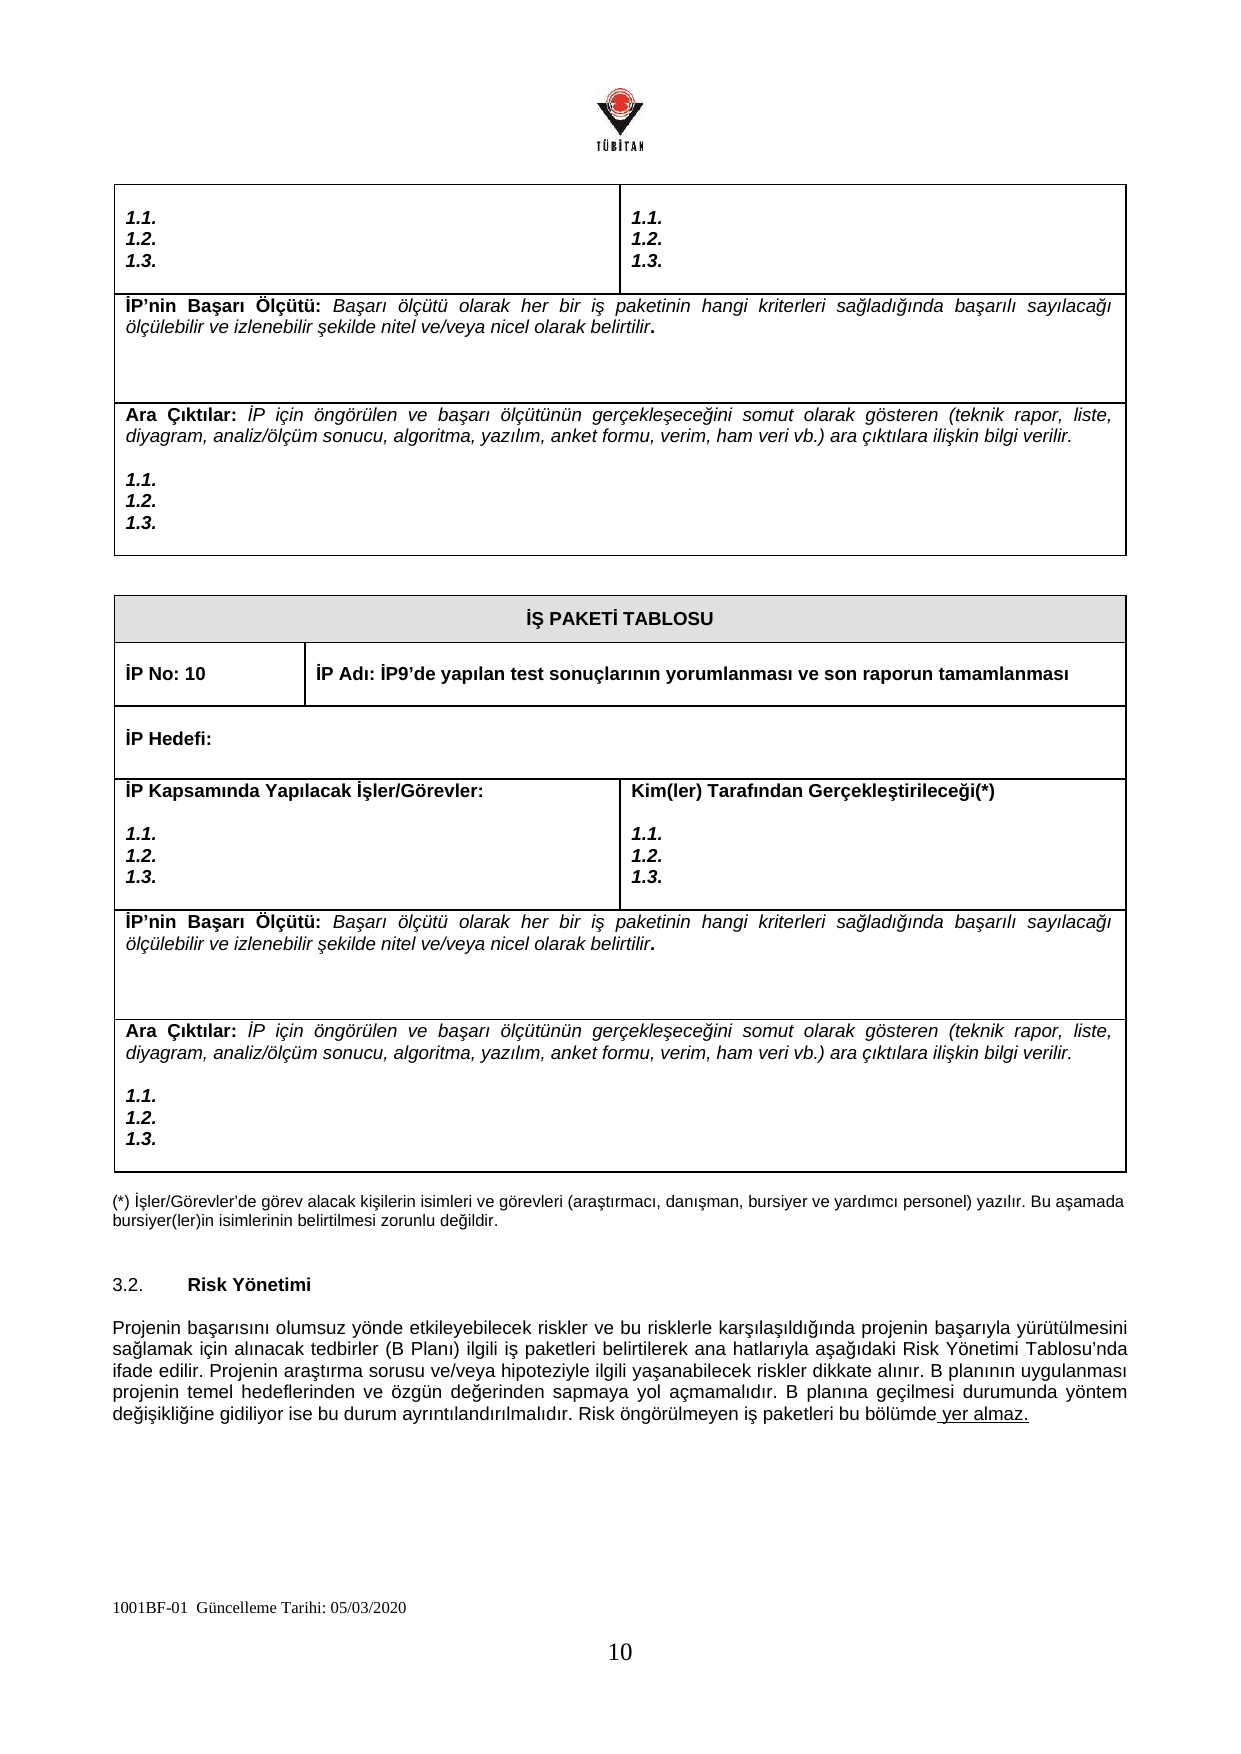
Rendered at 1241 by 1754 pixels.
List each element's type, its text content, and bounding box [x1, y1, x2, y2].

table_cell İP Adı: İP9’de yapılan test sonuçlarının yorumlanması ve son raporun tamamlanması [306, 643, 1125, 705]
table_cell İP’nin Başarı Ölçütü: Başarı ölçütü olarak her bir iş paketinin hangi kriterleri sağladığında başarılı sayılacağı ölçülebilir ve izlenebilir şekilde nitel ve/veya nicel olarak belirtilir. [115, 295, 1125, 402]
table_cell Kim(ler) Tarafından Gerçekleştirileceği(*) 1.1. 1.2. 1.3. [621, 185, 1125, 293]
table_header İŞ PAKETİ TABLOSU [115, 596, 1125, 642]
table_cell İP Hedefi: [115, 707, 1125, 778]
table_cell İP Kapsamında Yapılacak İşler/Görevler: 1.1. 1.2. 1.3. [115, 780, 619, 909]
table_cell Kim(ler) Tarafından Gerçekleştirileceği(*) 1.1. 1.2. 1.3. [621, 780, 1125, 909]
table_cell İP’nin Başarı Ölçütü: Başarı ölçütü olarak her bir iş paketinin hangi kriterleri sağladığında başarılı sayılacağı ölçülebilir ve izlenebilir şekilde nitel ve/veya nicel olarak belirtilir. [115, 911, 1125, 1019]
list Risk Yönetimi [112, 1273, 1128, 1295]
table_cell İP Kapsamında Yapılacak İşler/Görevler: 1.1. 1.2. 1.3. [115, 185, 619, 293]
table_cell İP No: 10 [115, 643, 304, 705]
text (*) İşler/Görevler’de görev alacak kişilerin isimleri ve görevleri (araştırmacı, danışman, bursiyer ve yardımcı personel) yazılır. Bu aşamada bursiyer(ler)in isimlerinin belirtilmesi zorunlu değildir. [112, 1192, 1128, 1230]
text Projenin başarısını olumsuz yönde etkileyebilecek riskler ve bu risklerle karşılaşıldığında projenin başarıyla yürütülmesini sağlamak için alınacak tedbirler (B Planı) ilgili iş paketleri belirtilerek ana hatlarıyla aşağıdaki Risk Yönetimi Tablosu’nda ifade edilir. Projenin araştırma sorusu ve/veya hipoteziyle ilgili yaşanabilecek riskler dikkate alınır. B planının uygulanması projenin temel hedeflerinden ve özgün değerinden sapmaya yol açmamalıdır. B planına geçilmesi durumunda yöntem değişikliğine gidiliyor ise bu durum ayrıntılandırılmalıdır. Risk öngörülmeyen iş paketleri bu bölümde yer almaz. [112, 1316, 1128, 1424]
picture [597, 88, 644, 151]
